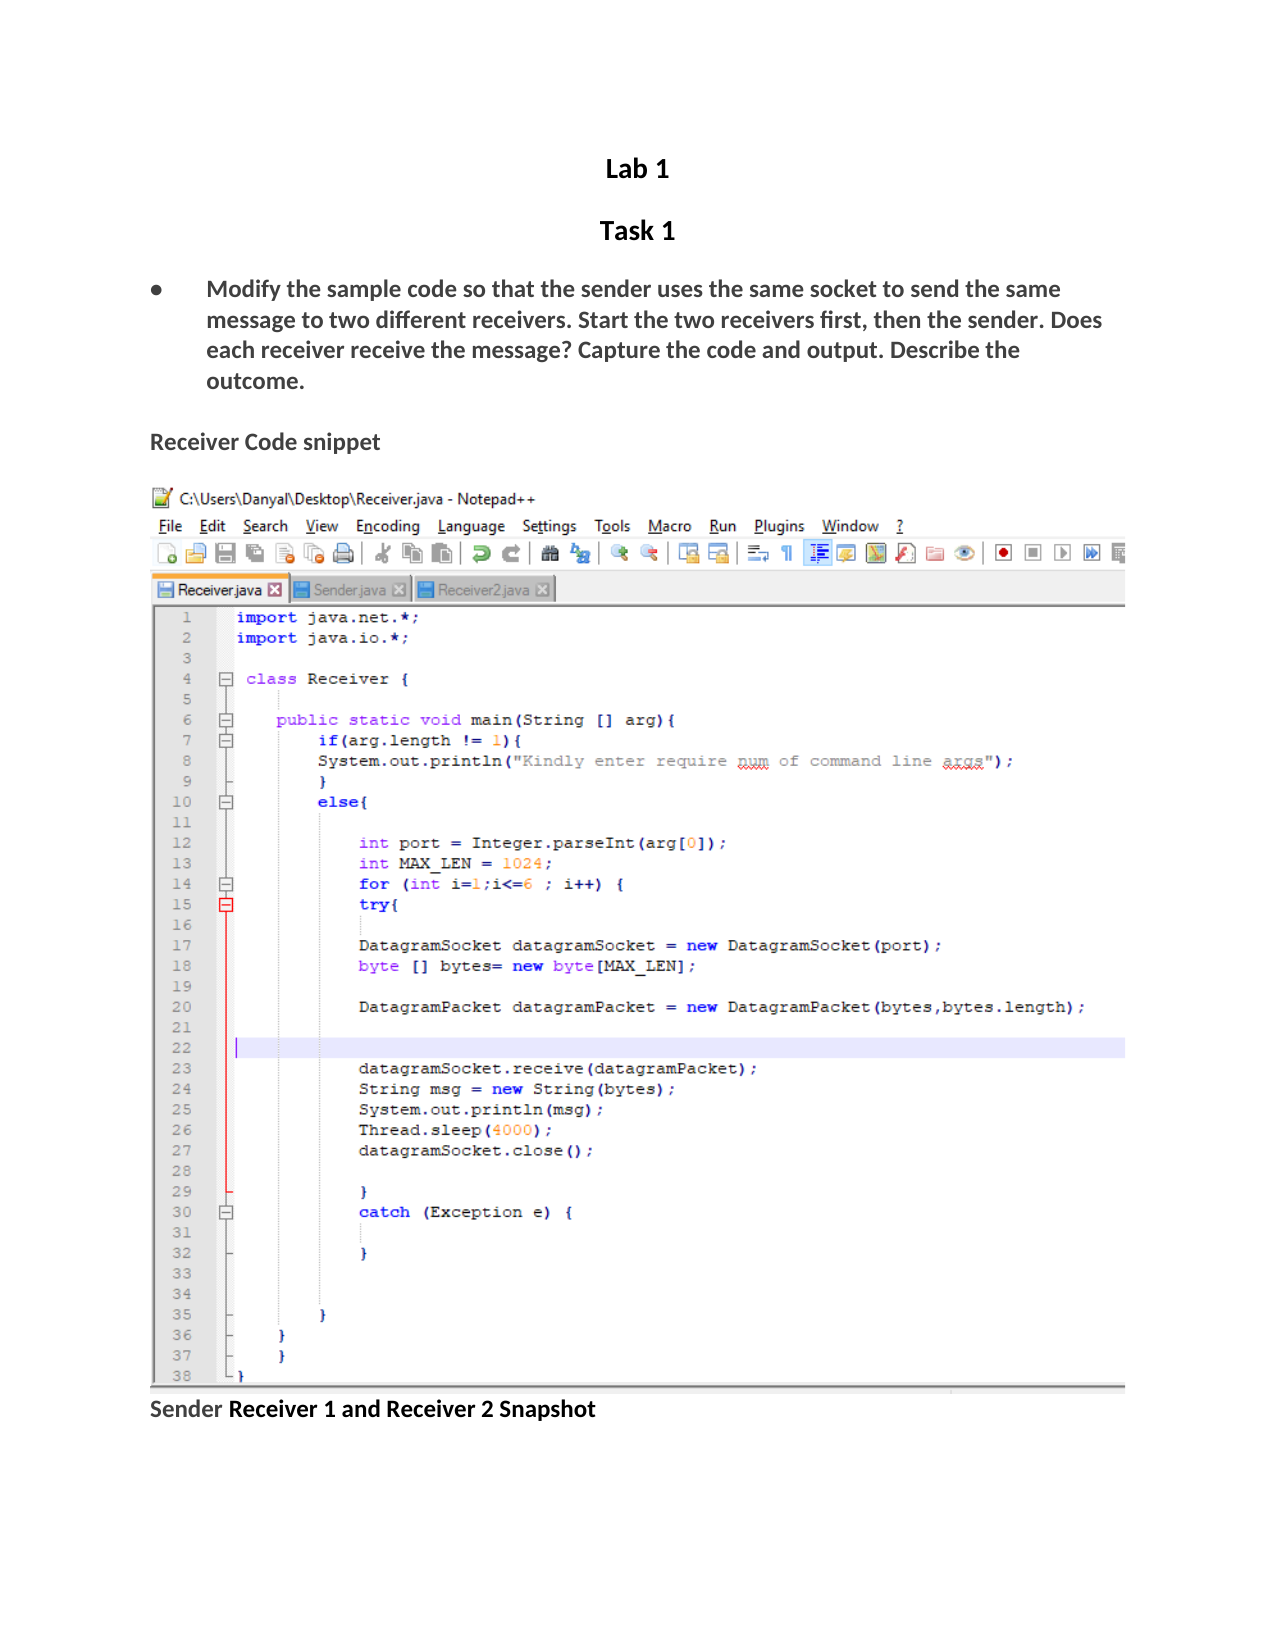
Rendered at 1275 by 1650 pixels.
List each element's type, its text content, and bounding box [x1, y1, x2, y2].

text Lab 1 [150, 150, 1125, 186]
list Modify the sample code so that the sender uses the same socket to send the same message to two different receivers. Start the two receivers first, then the sender. Does each receiver receive the message? Capture the code and output. Describe the outcome. [150, 273, 1125, 396]
text Receiver Code snippet [150, 426, 1125, 457]
picture [150, 484, 1125, 1394]
text Task 1 [150, 212, 1125, 247]
text Sender Receiver 1 and Receiver 2 Snapshot [150, 1394, 1125, 1424]
